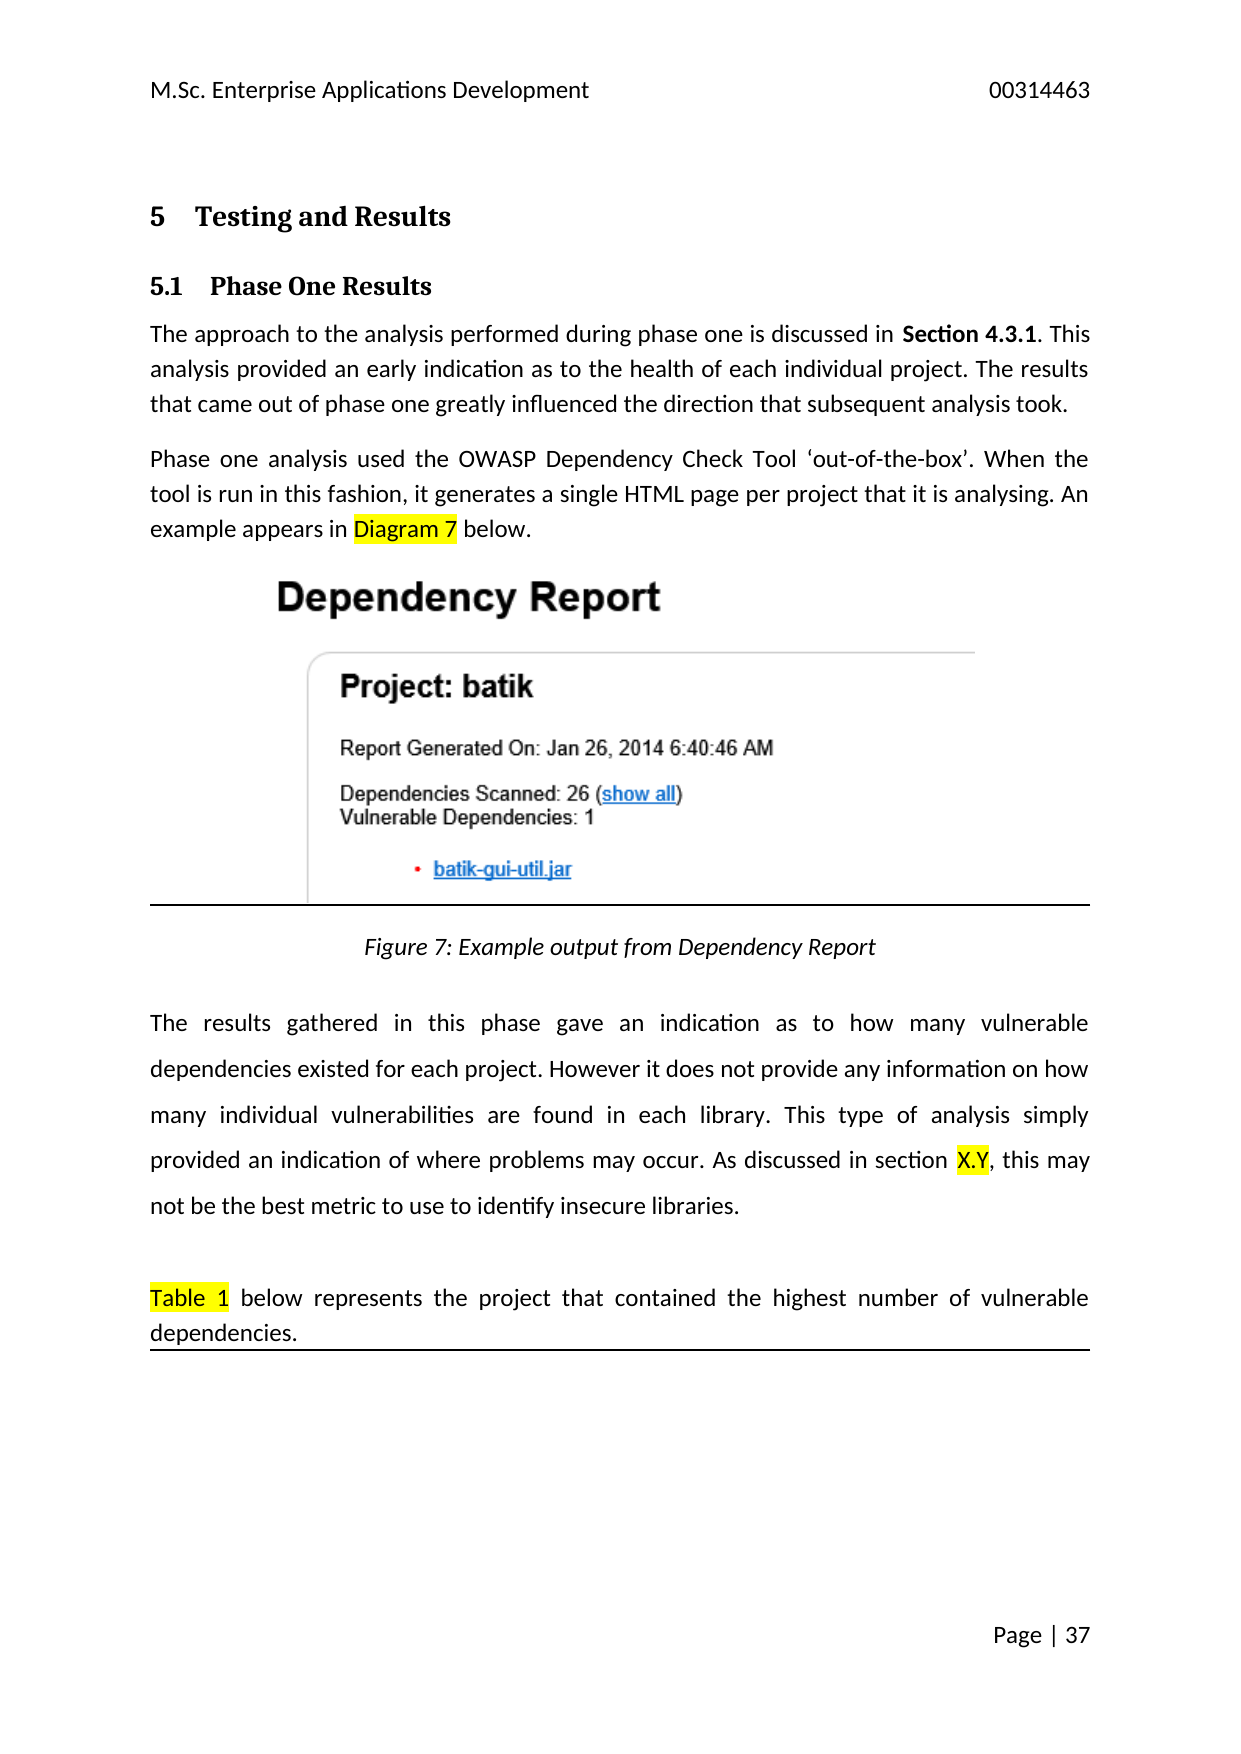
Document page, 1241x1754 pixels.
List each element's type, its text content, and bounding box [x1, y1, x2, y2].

subtitle Testing and Results [150, 200, 1090, 233]
text Table 1 below represents the project that contained the highest number of vulnerable dependencies. [150, 1282, 1090, 1349]
text The approach to the analysis performed during phase one is discussed in Section 4.3.1. This analysis provided an early indication as to the health of each individual project. The results that came out of phase one greatly influenced the direction that subsequent analysis took. [150, 318, 1090, 418]
picture [265, 569, 975, 903]
text The results gathered in this phase gave an indication as to how many vulnerable dependencies existed for each project. However it does not provide any information on how many individual vulnerabilities are found in each library. This type of analysis simply provided an indication of where problems may occur. As discussed in section X.Y, this may not be the best metric to use to identify insecure libraries. [150, 1007, 1090, 1221]
text Phase one analysis used the OWASP Dependency Check Tool ‘out-of-the-box’. When the tool is run in this fashion, it generates a single HTML page per project that it is analysing. An example appears in Diagram 7 below. [150, 444, 1090, 544]
subtitle Phase One Results [150, 271, 1090, 302]
